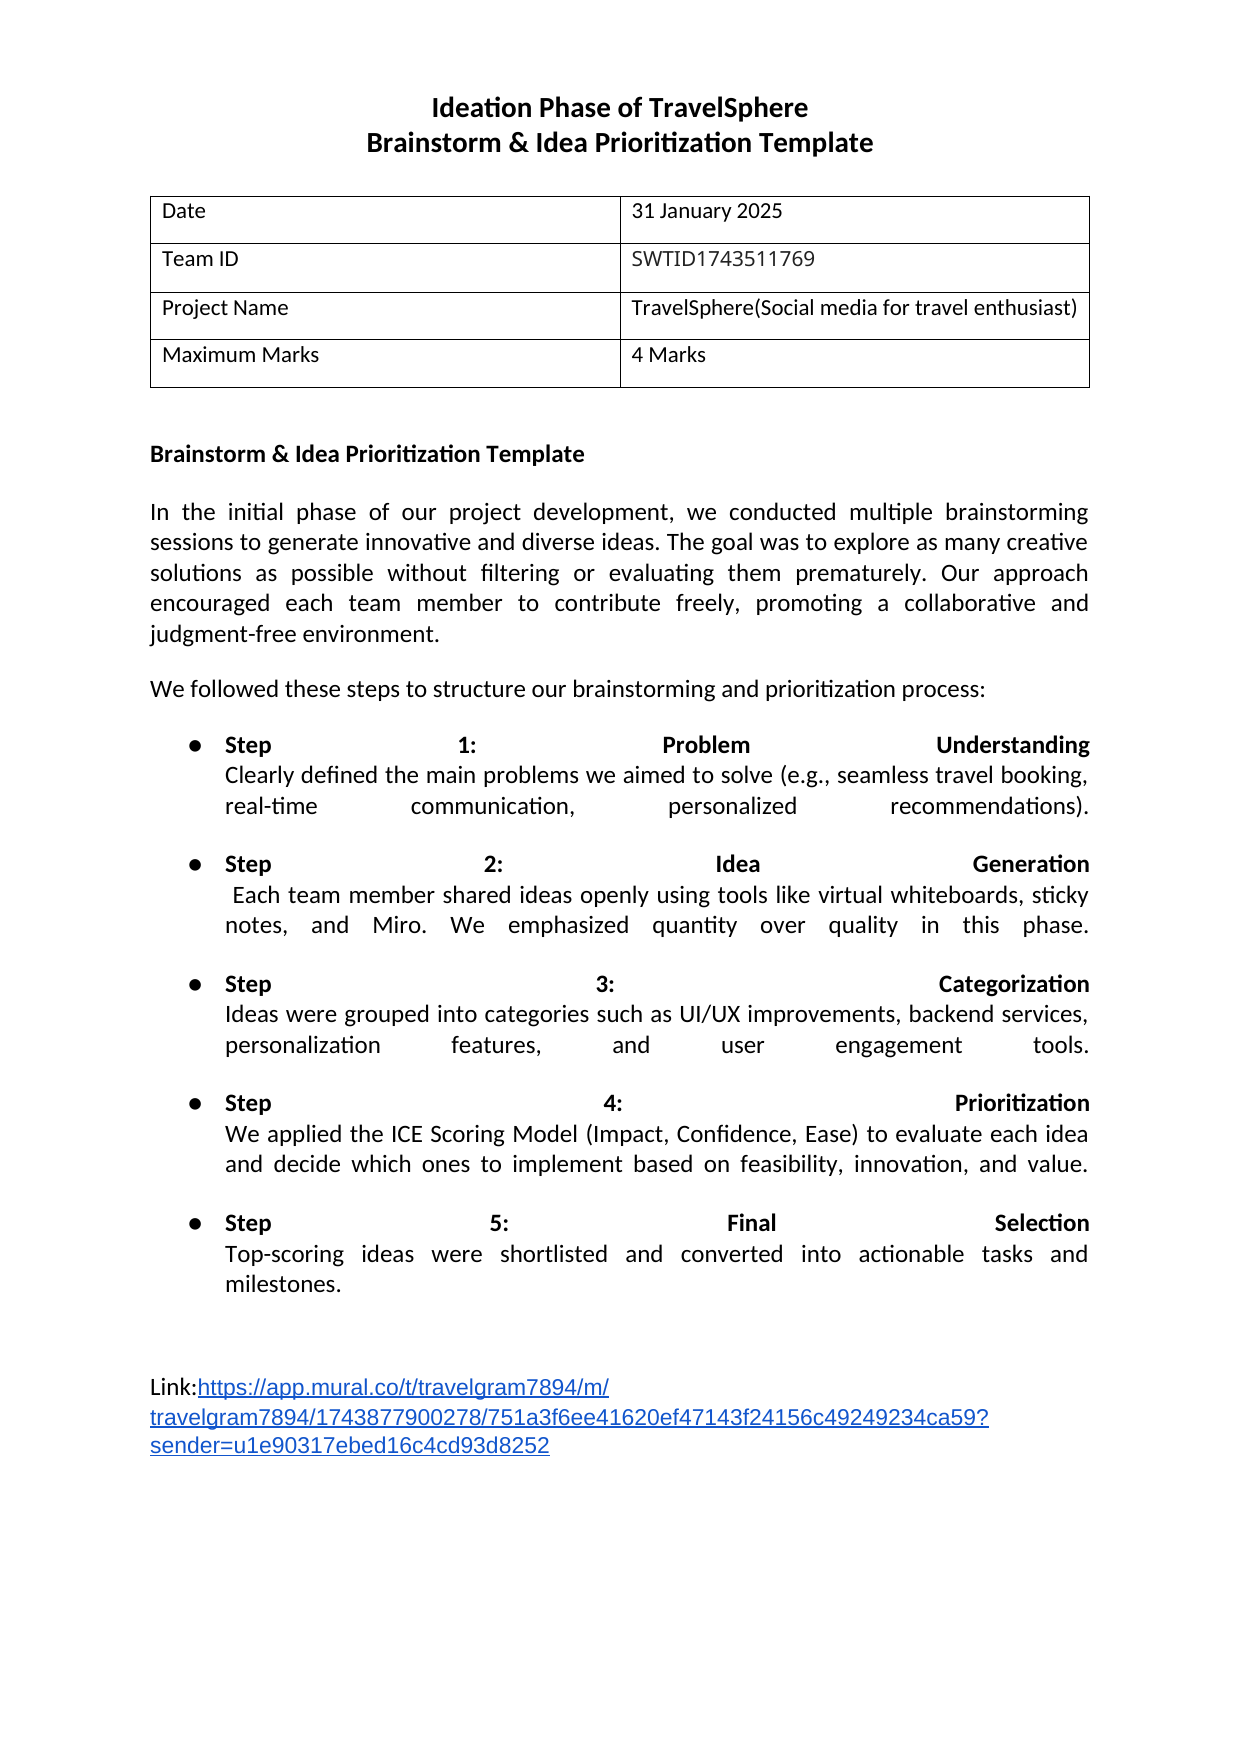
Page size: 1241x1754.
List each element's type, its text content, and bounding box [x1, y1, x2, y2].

table_cell Project Name [151, 293, 620, 339]
text Brainstorm & Idea Prioritization Template [150, 124, 1090, 160]
list Step 5: Final Selection Top-scoring ideas were shortlisted and converted into actionable tasks and milestones. [187, 1207, 1090, 1299]
text In the initial phase of our project development, we conducted multiple brainstorming sessions to generate innovative and diverse ideas. The goal was to explore as many creative solutions as possible without filtering or evaluating them prematurely. Our approach encouraged each team member to contribute freely, promoting a collaborative and judgment-free environment. [150, 496, 1090, 648]
list Step 3: Categorization Ideas were grouped into categories such as UI/UX improvements, backend services, personalization features, and user engagement tools. [187, 968, 1090, 1088]
table_cell Team ID [151, 244, 620, 292]
table_cell Maximum Marks [151, 340, 620, 387]
table_cell SWTID1743511769 [621, 244, 1089, 292]
table_header Date [151, 197, 620, 243]
list Step 1: Problem Understanding Clearly defined the main problems we aimed to solve (e.g., seamless travel booking, real-time communication, personalized recommendations). [187, 729, 1090, 848]
table_header 31 January 2025 [621, 197, 1089, 243]
list Step 4: Prioritization We applied the ICE Scoring Model (Impact, Confidence, Ease) to evaluate each idea and decide which ones to implement based on feasibility, innovation, and value. [187, 1088, 1090, 1207]
text Ideation Phase of TravelSphere [150, 89, 1090, 124]
list Step 2: Idea Generation Each team member shared ideas openly using tools like virtual whiteboards, sticky notes, and Miro. We emphasized quantity over quality in this phase. [187, 848, 1090, 968]
text Brainstorm & Idea Prioritization Template [150, 438, 1090, 468]
table_cell TravelSphere(Social media for travel enthusiast) [621, 293, 1089, 339]
text Link:https://app.mural.co/t/travelgram7894/m/travelgram7894/1743877900278/751a3f6ee41620ef47143f24156c49249234ca59?sender=u1e90317ebed16c4cd93d8252 [150, 1371, 1090, 1458]
table_cell 4 Marks [621, 340, 1089, 387]
text We followed these steps to structure our brainstorming and prioritization process: [150, 673, 1090, 704]
